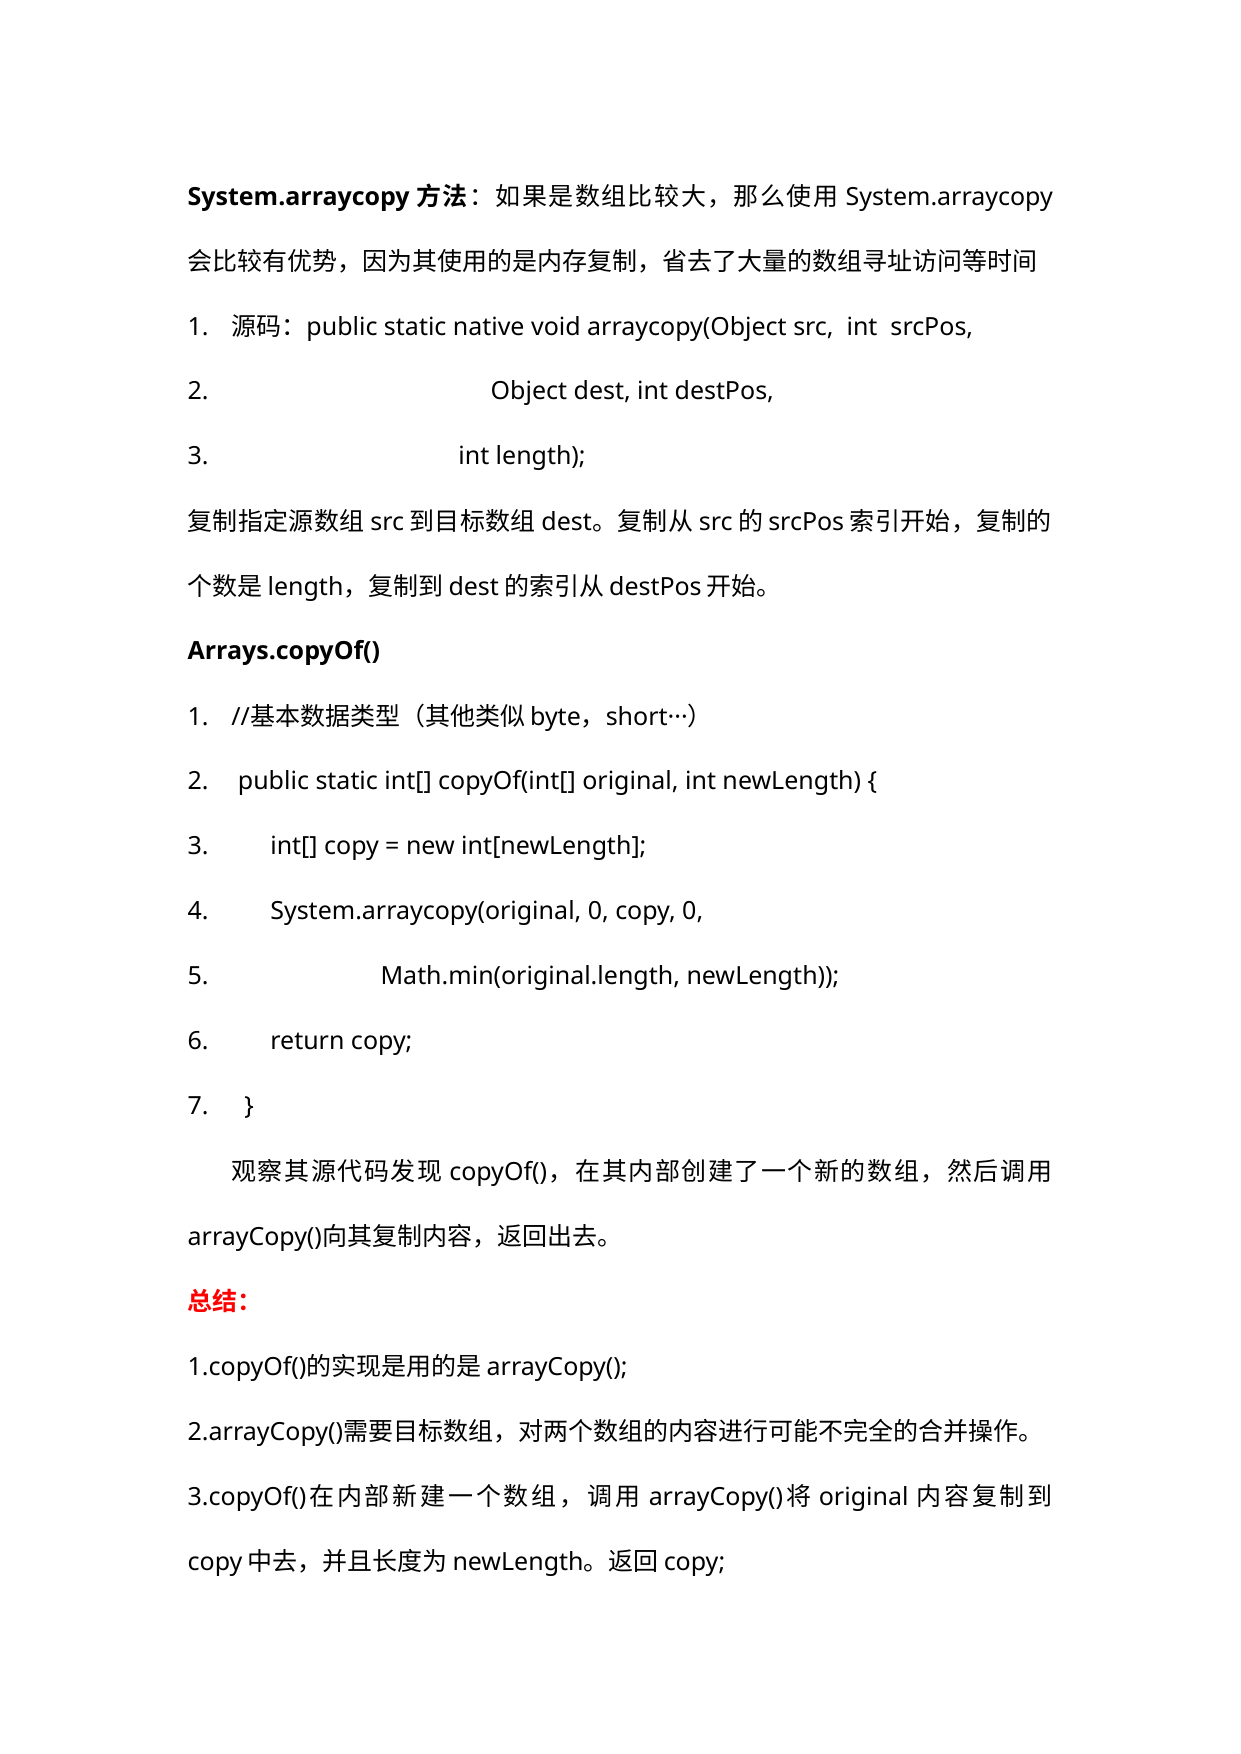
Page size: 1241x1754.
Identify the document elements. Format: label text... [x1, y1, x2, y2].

text 3.copyOf()在内部新建一个数组，调用arrayCopy()将original内容复制到copy中去，并且长度为newLength。返回copy; [187, 1462, 1053, 1592]
text 1. 源码：public static native void arraycopy(Object src, int srcPos, [187, 292, 1053, 357]
text 1. //基本数据类型（其他类似byte，short···） [187, 682, 1053, 747]
text 2. public static int[] copyOf(int[] original, int newLength) { [187, 747, 1053, 812]
text 2.arrayCopy()需要目标数组，对两个数组的内容进行可能不完全的合并操作。 [187, 1397, 1053, 1462]
text System.arraycopy方法：如果是数组比较大，那么使用System.arraycopy会比较有优势，因为其使用的是内存复制，省去了大量的数组寻址访问等时间 [187, 162, 1053, 292]
text 3. int length); [187, 422, 1053, 487]
text 2. Object dest, int destPos, [187, 357, 1053, 422]
text 7. } [187, 1072, 1053, 1137]
text 6. return copy; [187, 1007, 1053, 1072]
text 1.copyOf()的实现是用的是arrayCopy(); [187, 1332, 1053, 1397]
text 复制指定源数组src到目标数组dest。复制从src的srcPos索引开始，复制的个数是length，复制到dest的索引从destPos开始。 [187, 487, 1053, 617]
text 总结： [187, 1267, 1053, 1332]
text 观察其源代码发现copyOf()，在其内部创建了一个新的数组，然后调用arrayCopy()向其复制内容，返回出去。 [187, 1137, 1053, 1267]
text 3. int[] copy = new int[newLength]; [187, 812, 1053, 877]
text 4. System.arraycopy(original, 0, copy, 0, [187, 877, 1053, 942]
text 5. Math.min(original.length, newLength)); [187, 942, 1053, 1007]
text Arrays.copyOf() [187, 617, 1053, 682]
